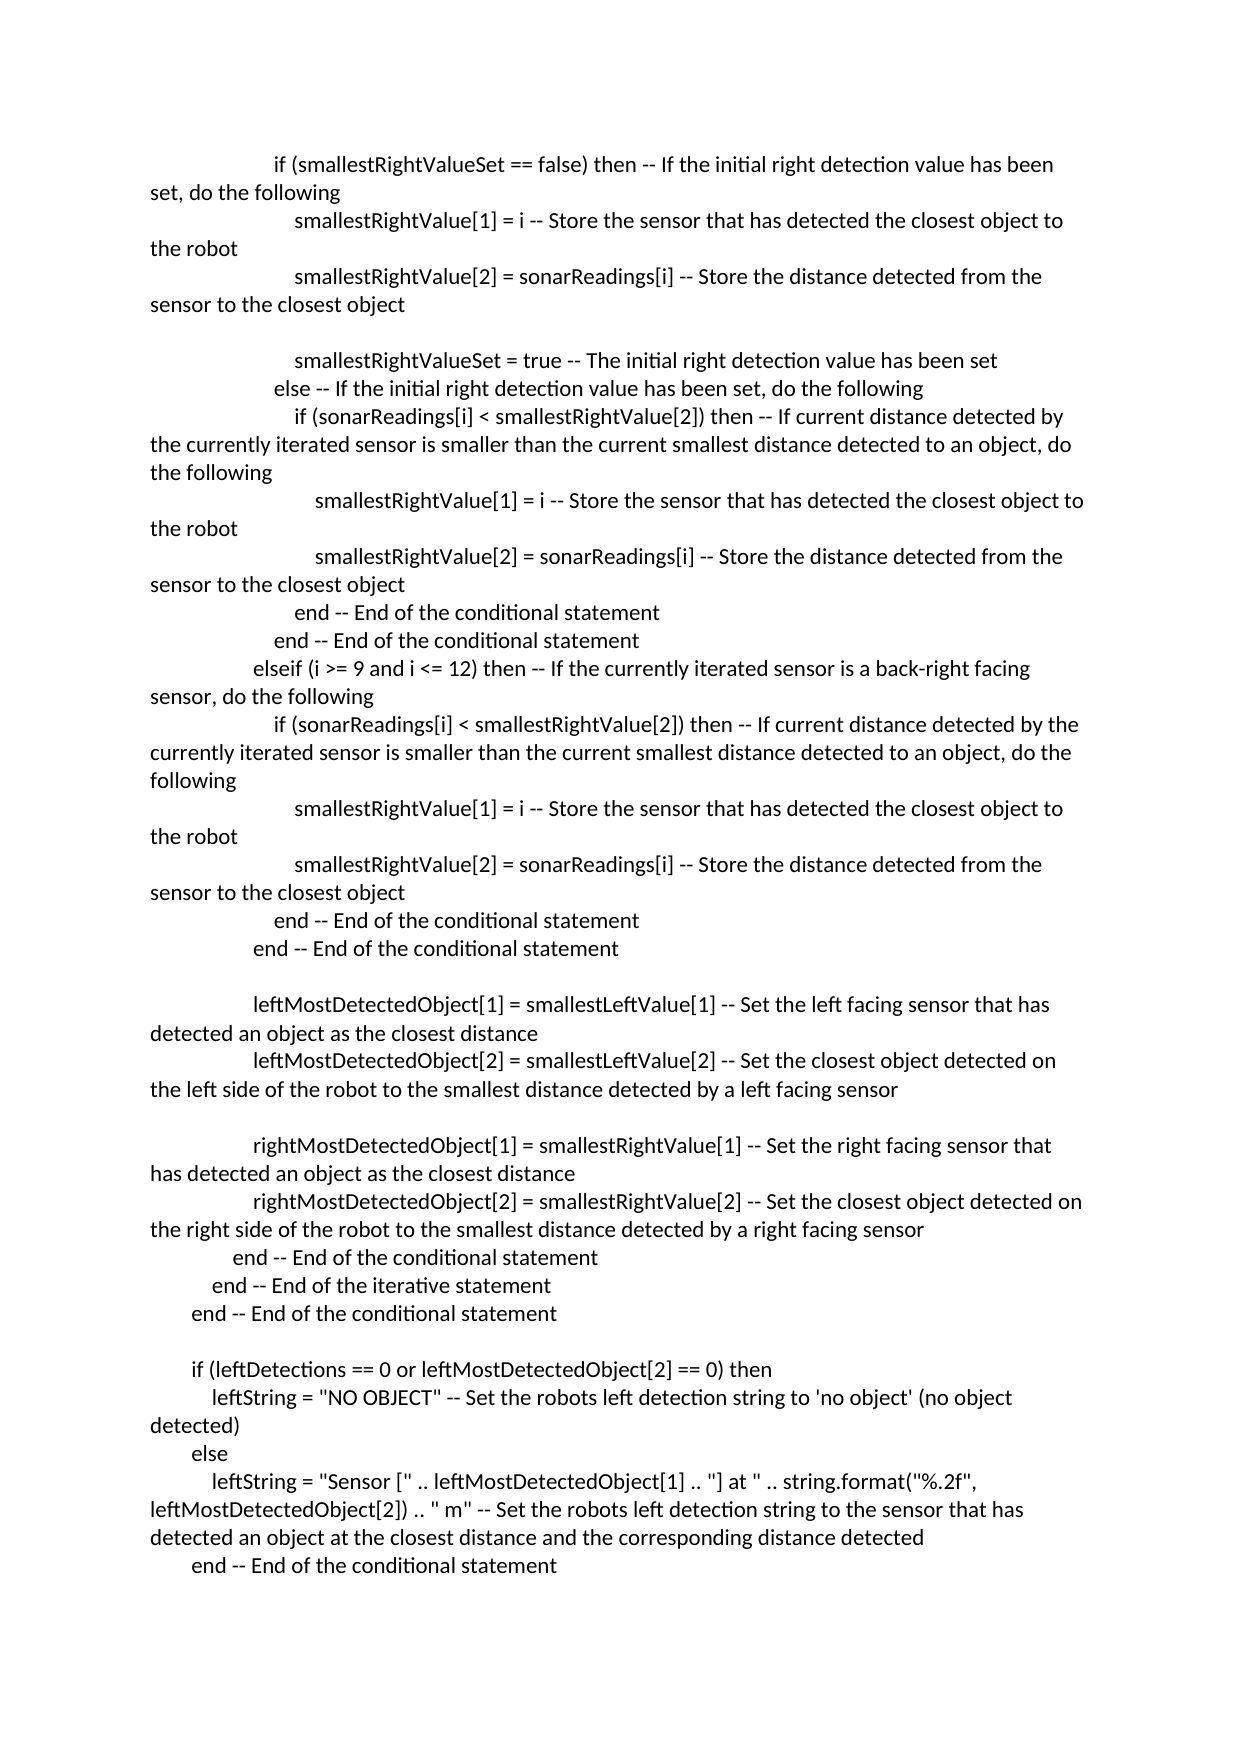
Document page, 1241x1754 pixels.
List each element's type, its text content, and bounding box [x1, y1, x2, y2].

text else -- If the initial right detection value has been set, do the following [150, 374, 1090, 402]
text if (sonarReadings[i] < smallestRightValue[2]) then -- If current distance detected by the currently iterated sensor is smaller than the current smallest distance detected to an object, do the following [150, 710, 1090, 794]
text end -- End of the conditional statement [150, 1551, 1090, 1579]
text end -- End of the conditional statement [150, 598, 1090, 626]
text smallestRightValue[1] = i -- Store the sensor that has detected the closest object to the robot [150, 794, 1090, 851]
text if (sonarReadings[i] < smallestRightValue[2]) then -- If current distance detected by the currently iterated sensor is smaller than the current smallest distance detected to an object, do the following [150, 402, 1090, 486]
text end -- End of the conditional statement [150, 934, 1090, 963]
text end -- End of the conditional statement [150, 1243, 1090, 1271]
text elseif (i >= 9 and i <= 12) then -- If the currently iterated sensor is a back-right facing sensor, do the following [150, 654, 1090, 710]
text end -- End of the conditional statement [150, 907, 1090, 934]
text smallestRightValue[2] = sonarReadings[i] -- Store the distance detected from the sensor to the closest object [150, 262, 1090, 318]
text smallestRightValue[1] = i -- Store the sensor that has detected the closest object to the robot [150, 206, 1090, 262]
text leftMostDetectedObject[2] = smallestLeftValue[2] -- Set the closest object detected on the left side of the robot to the smallest distance detected by a left facing sensor [150, 1047, 1090, 1103]
text rightMostDetectedObject[2] = smallestRightValue[2] -- Set the closest object detected on the right side of the robot to the smallest distance detected by a right facing sensor [150, 1187, 1090, 1243]
text smallestRightValue[1] = i -- Store the sensor that has detected the closest object to the robot [150, 486, 1090, 542]
text smallestRightValue[2] = sonarReadings[i] -- Store the distance detected from the sensor to the closest object [150, 542, 1090, 598]
text if (leftDetections == 0 or leftMostDetectedObject[2] == 0) then [150, 1355, 1090, 1383]
text else [150, 1439, 1090, 1467]
text end -- End of the conditional statement [150, 626, 1090, 654]
text leftString = "NO OBJECT" -- Set the robots left detection string to 'no object' (no object detected) [150, 1383, 1090, 1439]
text end -- End of the conditional statement [150, 1299, 1090, 1327]
text leftMostDetectedObject[1] = smallestLeftValue[1] -- Set the left facing sensor that has detected an object as the closest distance [150, 991, 1090, 1047]
text leftString = "Sensor [" .. leftMostDetectedObject[1] .. "] at " .. string.format("%.2f", leftMostDetectedObject[2]) .. " m" -- Set the robots left detection string to the sensor that has detected an object at the closest distance and the corresponding distance detected [150, 1467, 1090, 1551]
text smallestRightValueSet = true -- The initial right detection value has been set [150, 346, 1090, 374]
text rightMostDetectedObject[1] = smallestRightValue[1] -- Set the right facing sensor that has detected an object as the closest distance [150, 1131, 1090, 1187]
text end -- End of the iterative statement [150, 1271, 1090, 1299]
text smallestRightValue[2] = sonarReadings[i] -- Store the distance detected from the sensor to the closest object [150, 851, 1090, 907]
text if (smallestRightValueSet == false) then -- If the initial right detection value has been set, do the following [150, 150, 1090, 206]
